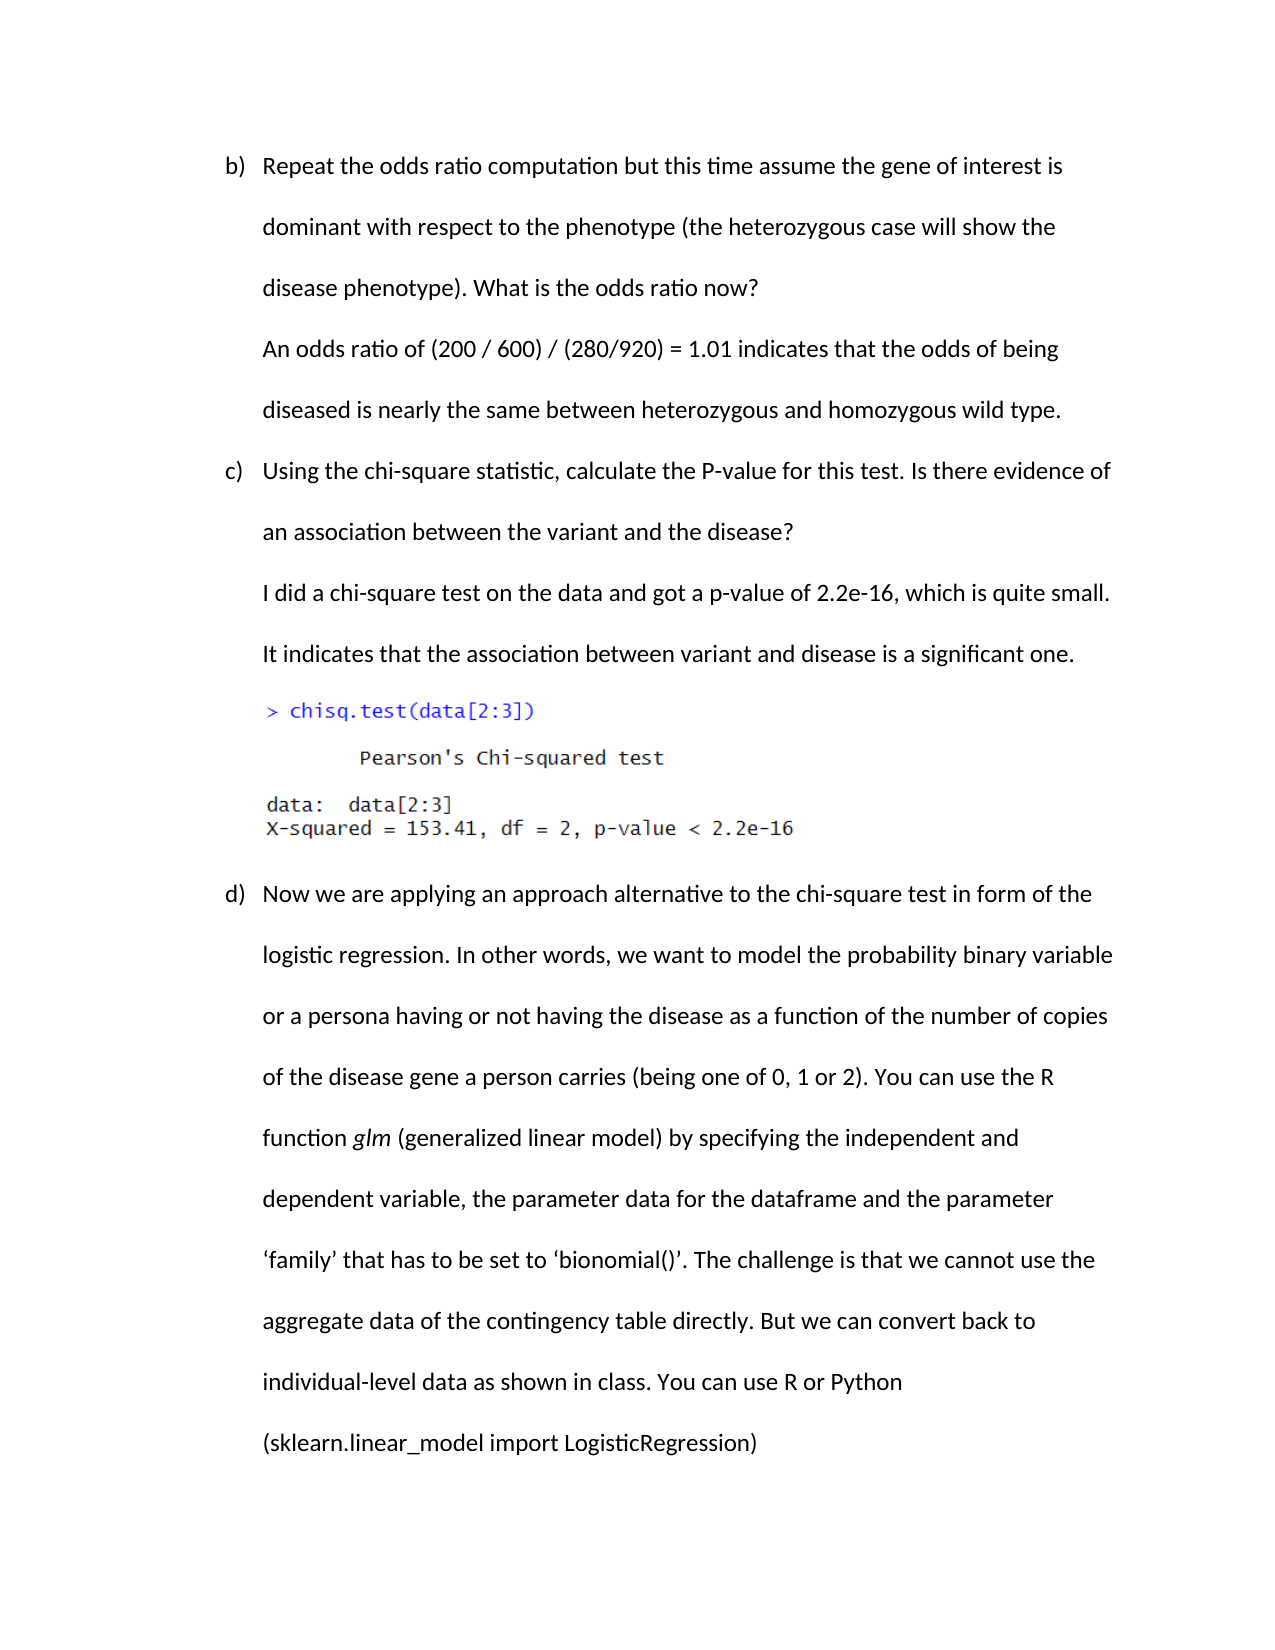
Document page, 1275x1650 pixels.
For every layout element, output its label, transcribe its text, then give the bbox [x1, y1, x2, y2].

list Using the chi-square statistic, calculate the P-value for this test. Is there evidence of an association between the variant and the disease? [225, 455, 1125, 547]
picture [262, 699, 799, 848]
list Repeat the odds ratio computation but this time assume the gene of interest is dominant with respect to the phenotype (the heterozygous case will show the disease phenotype). What is the odds ratio now? An odds ratio of (200 / 600) / (280/920) = 1.01 indicates that the odds of being diseased is nearly the same between heterozygous and homozygous wild type. [225, 150, 1125, 425]
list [225, 878, 1125, 1458]
list I did a chi-square test on the data and got a p-value of 2.2e-16, which is quite small. It indicates that the association between variant and disease is a significant one. [262, 577, 1125, 669]
